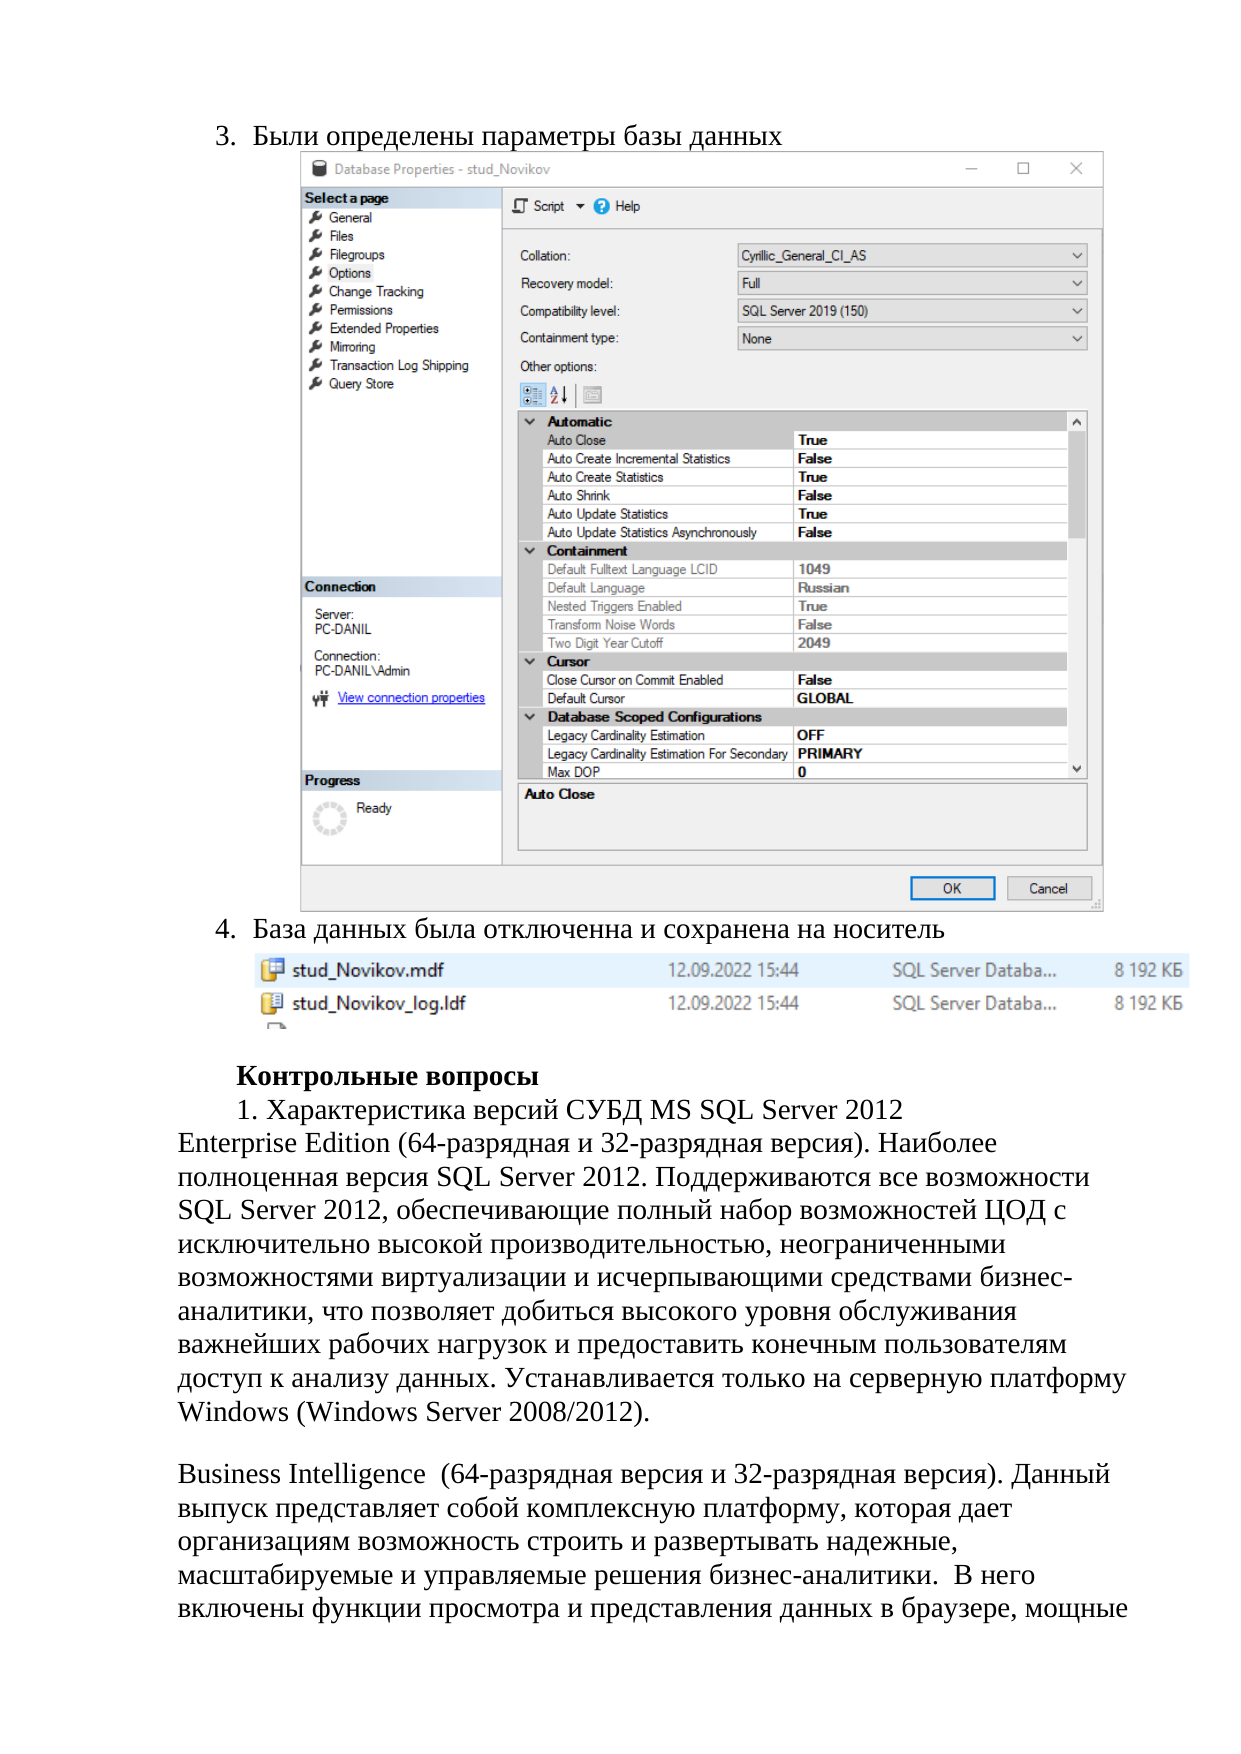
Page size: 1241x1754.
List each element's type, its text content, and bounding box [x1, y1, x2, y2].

list Были определены параметры базы данных [215, 118, 1152, 152]
text Enterprise Edition (64-разрядная и 32-разрядная версия). Наиболее полноценная версия SQL Server 2012. Поддерживаются все возможности SQL Server 2012, обеспечивающие полный набор возможностей ЦОД с исключительно высокой производительностью, неограниченными возможностями виртуализации и исчерпывающими средствами бизнес-аналитики, что позволяет добиться высокого уровня обслуживания важнейших рабочих нагрузок и предоставить конечным пользователям доступ к анализу данных. Устанавливается только на серверную платформу Windows (Windows Server 2008/2012). [177, 1125, 1152, 1427]
text Контрольные вопросы [177, 1058, 1152, 1092]
list Характеристика версий СУБД MS SQL Server 2012 [177, 1092, 1152, 1125]
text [177, 1456, 1152, 1624]
list База данных была отключенна и сохранена на носитель [215, 911, 1152, 945]
picture [300, 151, 1104, 912]
picture [252, 944, 1221, 1029]
